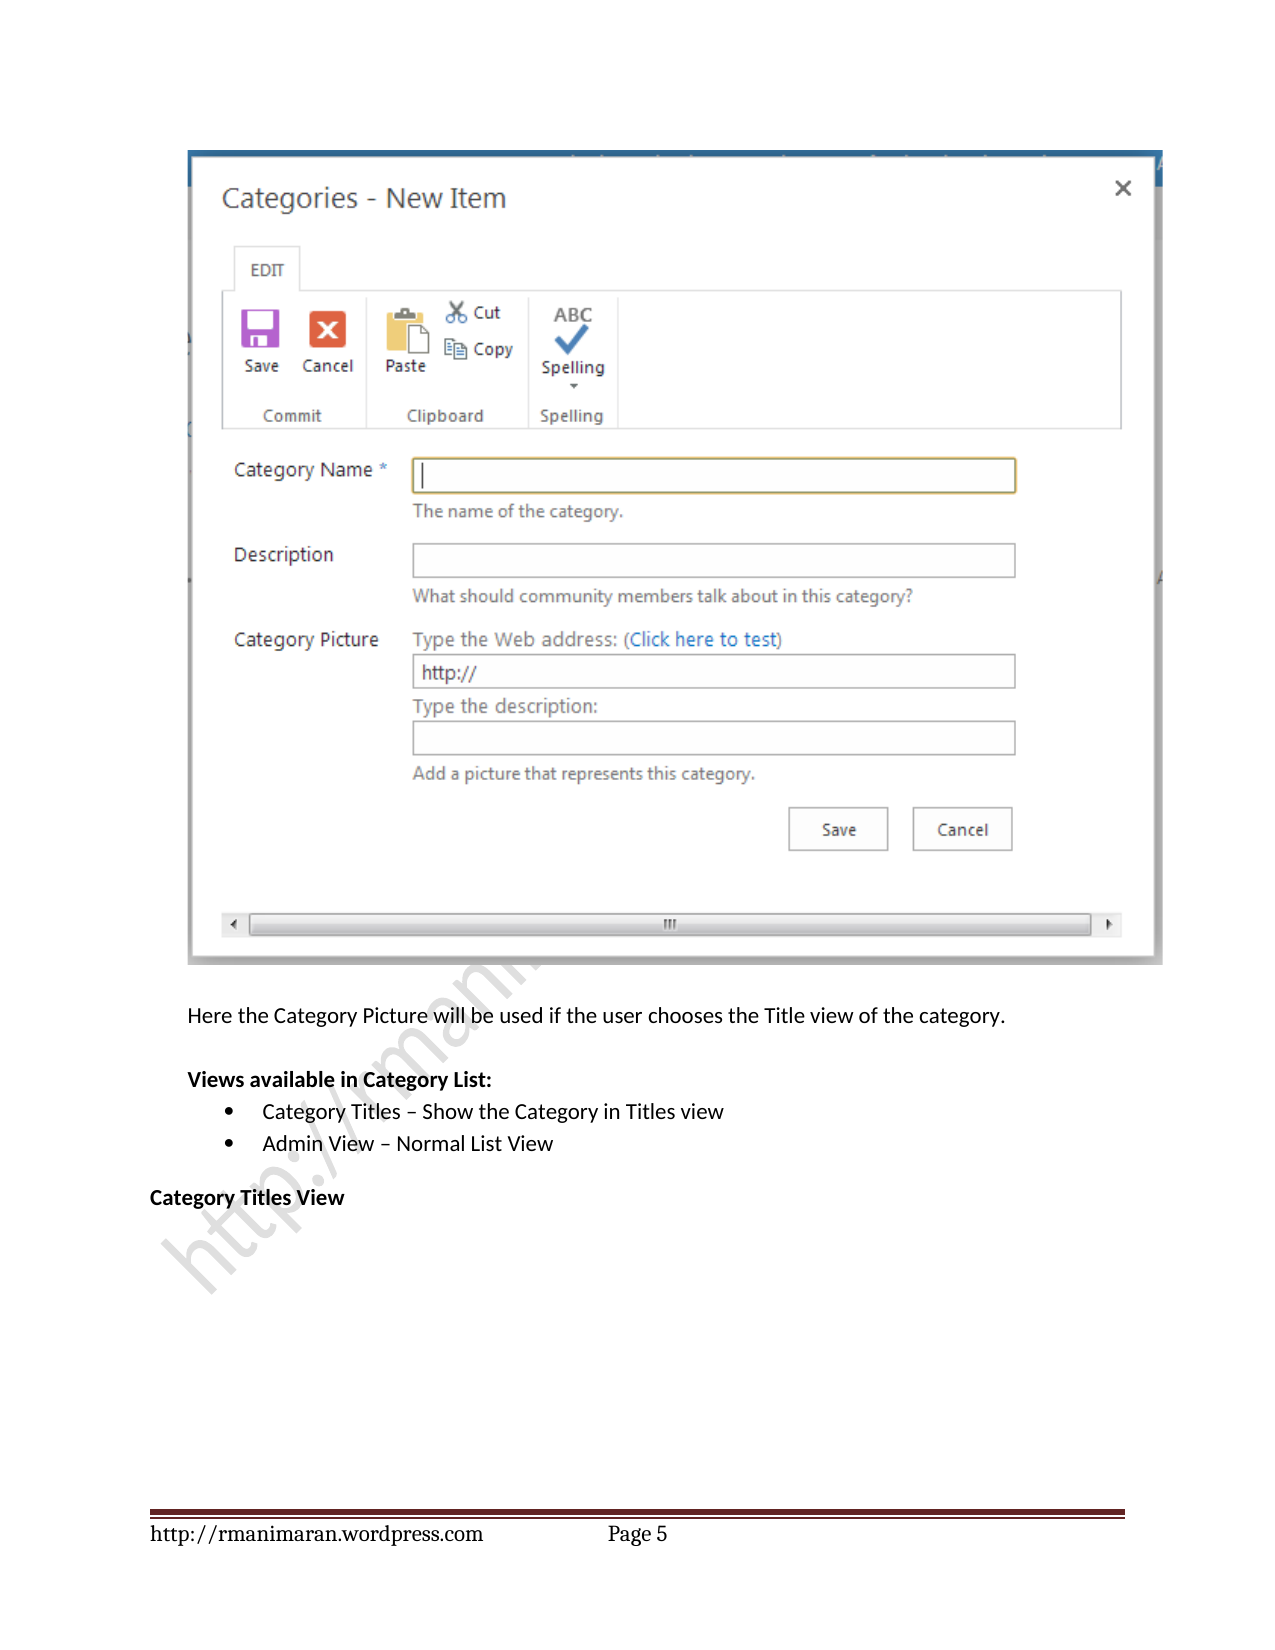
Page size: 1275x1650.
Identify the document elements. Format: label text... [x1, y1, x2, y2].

list Admin View – Normal List View [225, 1129, 1125, 1158]
picture [187, 150, 1163, 965]
list Here the Category Picture will be used if the user chooses the Title view of the category. [187, 1001, 1125, 1029]
text Category Titles View [150, 1183, 1125, 1211]
list Views available in Category List: [187, 1065, 1125, 1093]
list Category Titles – Show the Category in Titles view [225, 1097, 1125, 1125]
